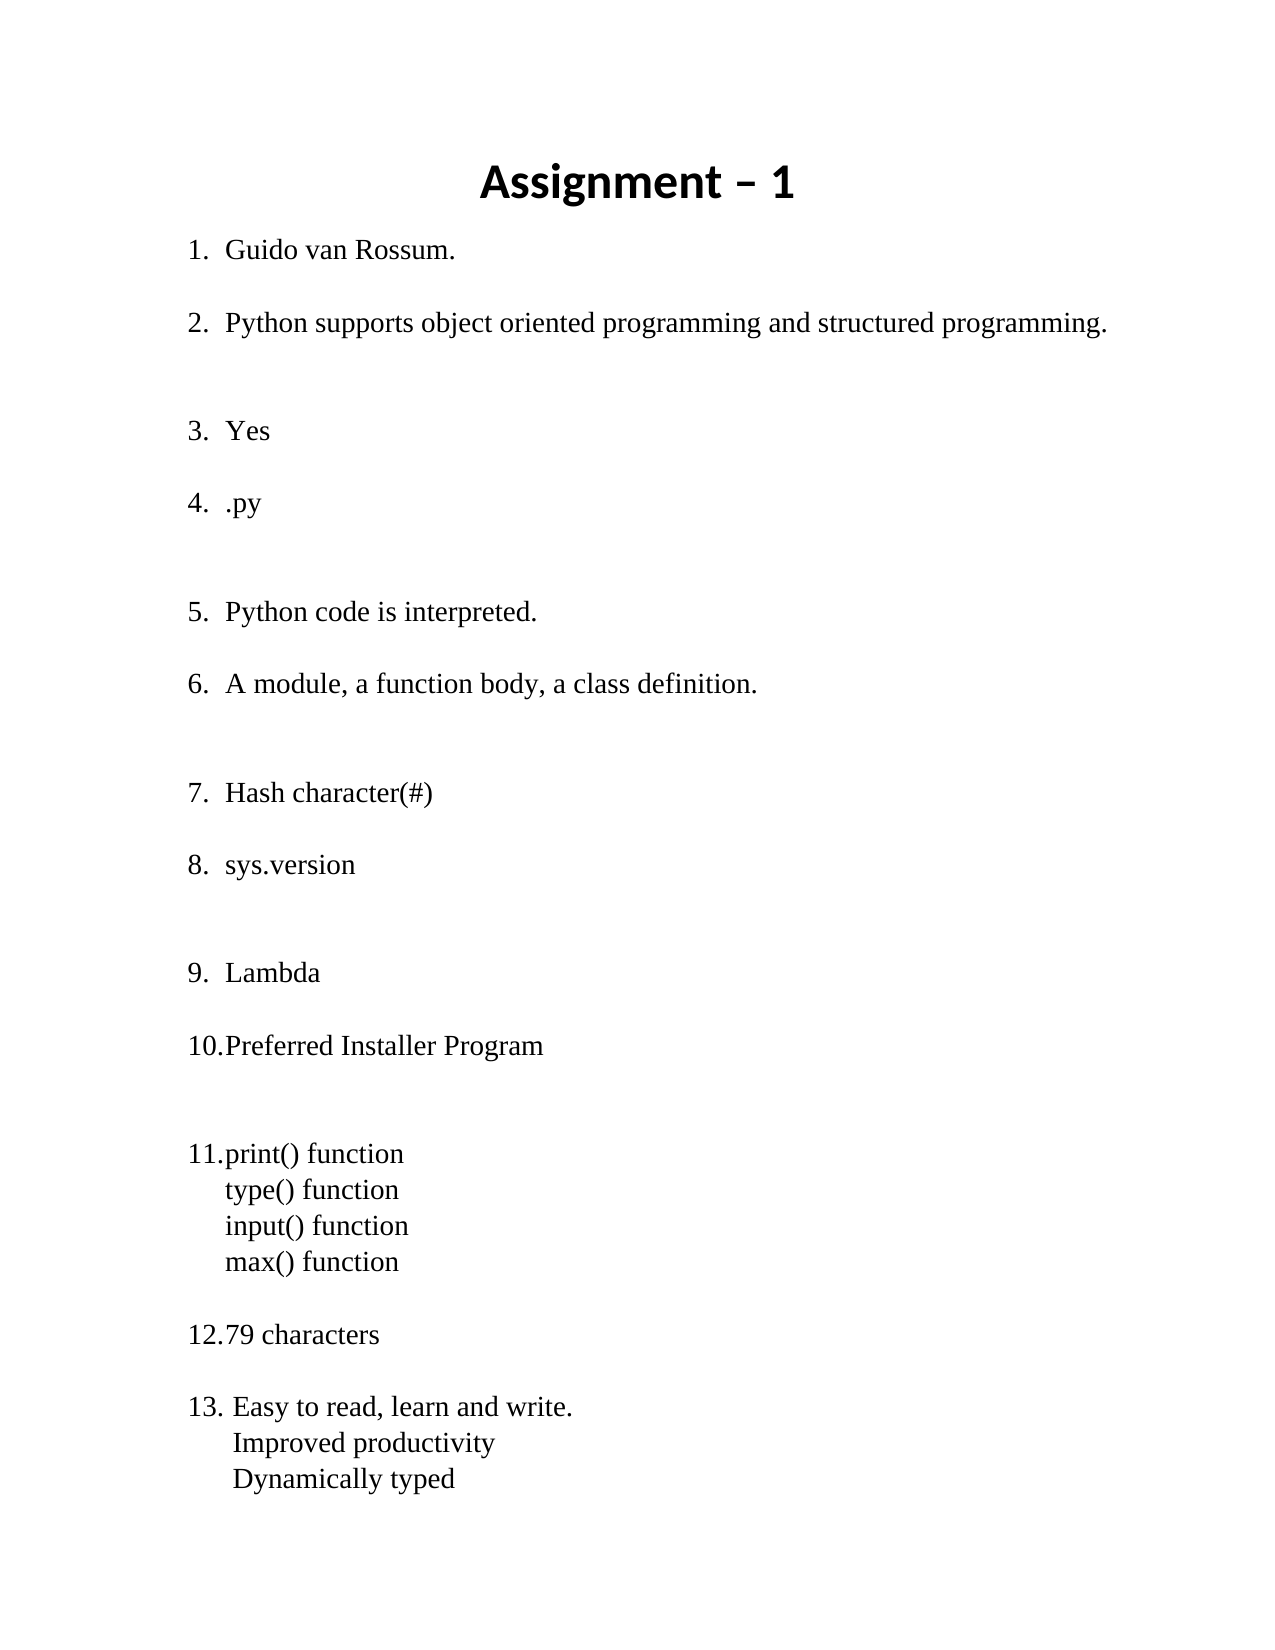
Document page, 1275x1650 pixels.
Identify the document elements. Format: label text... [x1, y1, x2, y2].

list Guido van Rossum. [187, 232, 1125, 266]
list Python code is interpreted. [187, 594, 1125, 627]
list Preferred Installer Program [187, 1028, 1125, 1061]
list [187, 1389, 1125, 1495]
list .py [187, 486, 1125, 519]
list Python supports object oriented programming and structured programming. [187, 305, 1125, 338]
list Lambda [187, 955, 1125, 989]
list print() function type() function input() function [187, 1136, 1125, 1242]
list sys.version [187, 847, 1125, 881]
list Yes [187, 413, 1125, 447]
list max() function [225, 1244, 1125, 1278]
list A module, a function body, a class definition. [187, 666, 1125, 700]
text Assignment – 1 [150, 150, 1125, 211]
list 79 characters [187, 1317, 1125, 1350]
list Hash character(#) [187, 775, 1125, 808]
